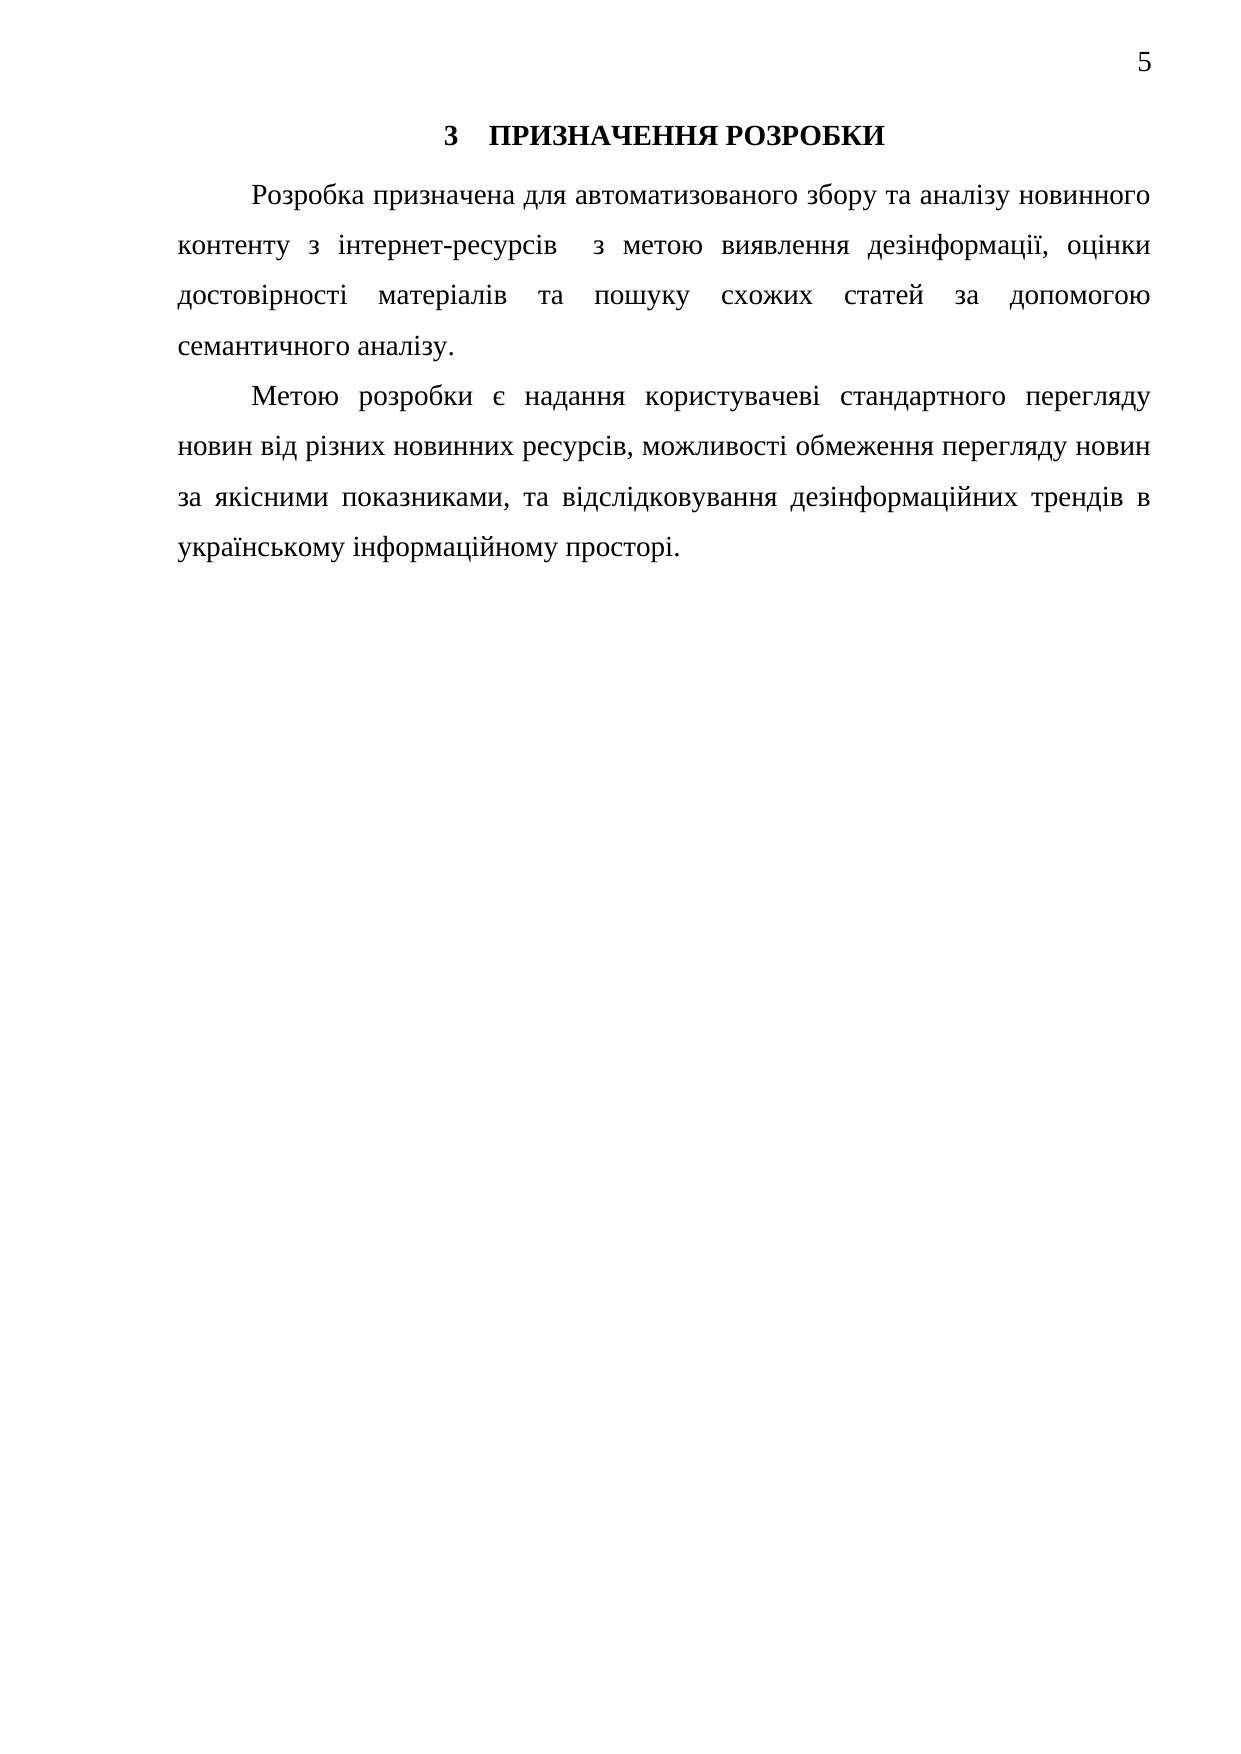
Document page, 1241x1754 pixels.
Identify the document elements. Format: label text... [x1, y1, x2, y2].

subtitle ПРИЗНАЧЕННЯ РОЗРОБКИ [177, 118, 1152, 152]
text Метою розробки є надання користувачеві стандартного перегляду новин від різних новинних ресурсів, можливості обмеження перегляду новин за якісними показниками, та відслідковування дезінформаційних трендів в українському інформаційному просторі. [177, 378, 1152, 562]
text Розробка призначена для автоматизованого збору та аналізу новинного контенту з інтернет-ресурсів з метою виявлення дезінформації, оцінки достовірності матеріалів та пошуку схожих статей за допомогою семантичного аналізу. [177, 177, 1152, 361]
